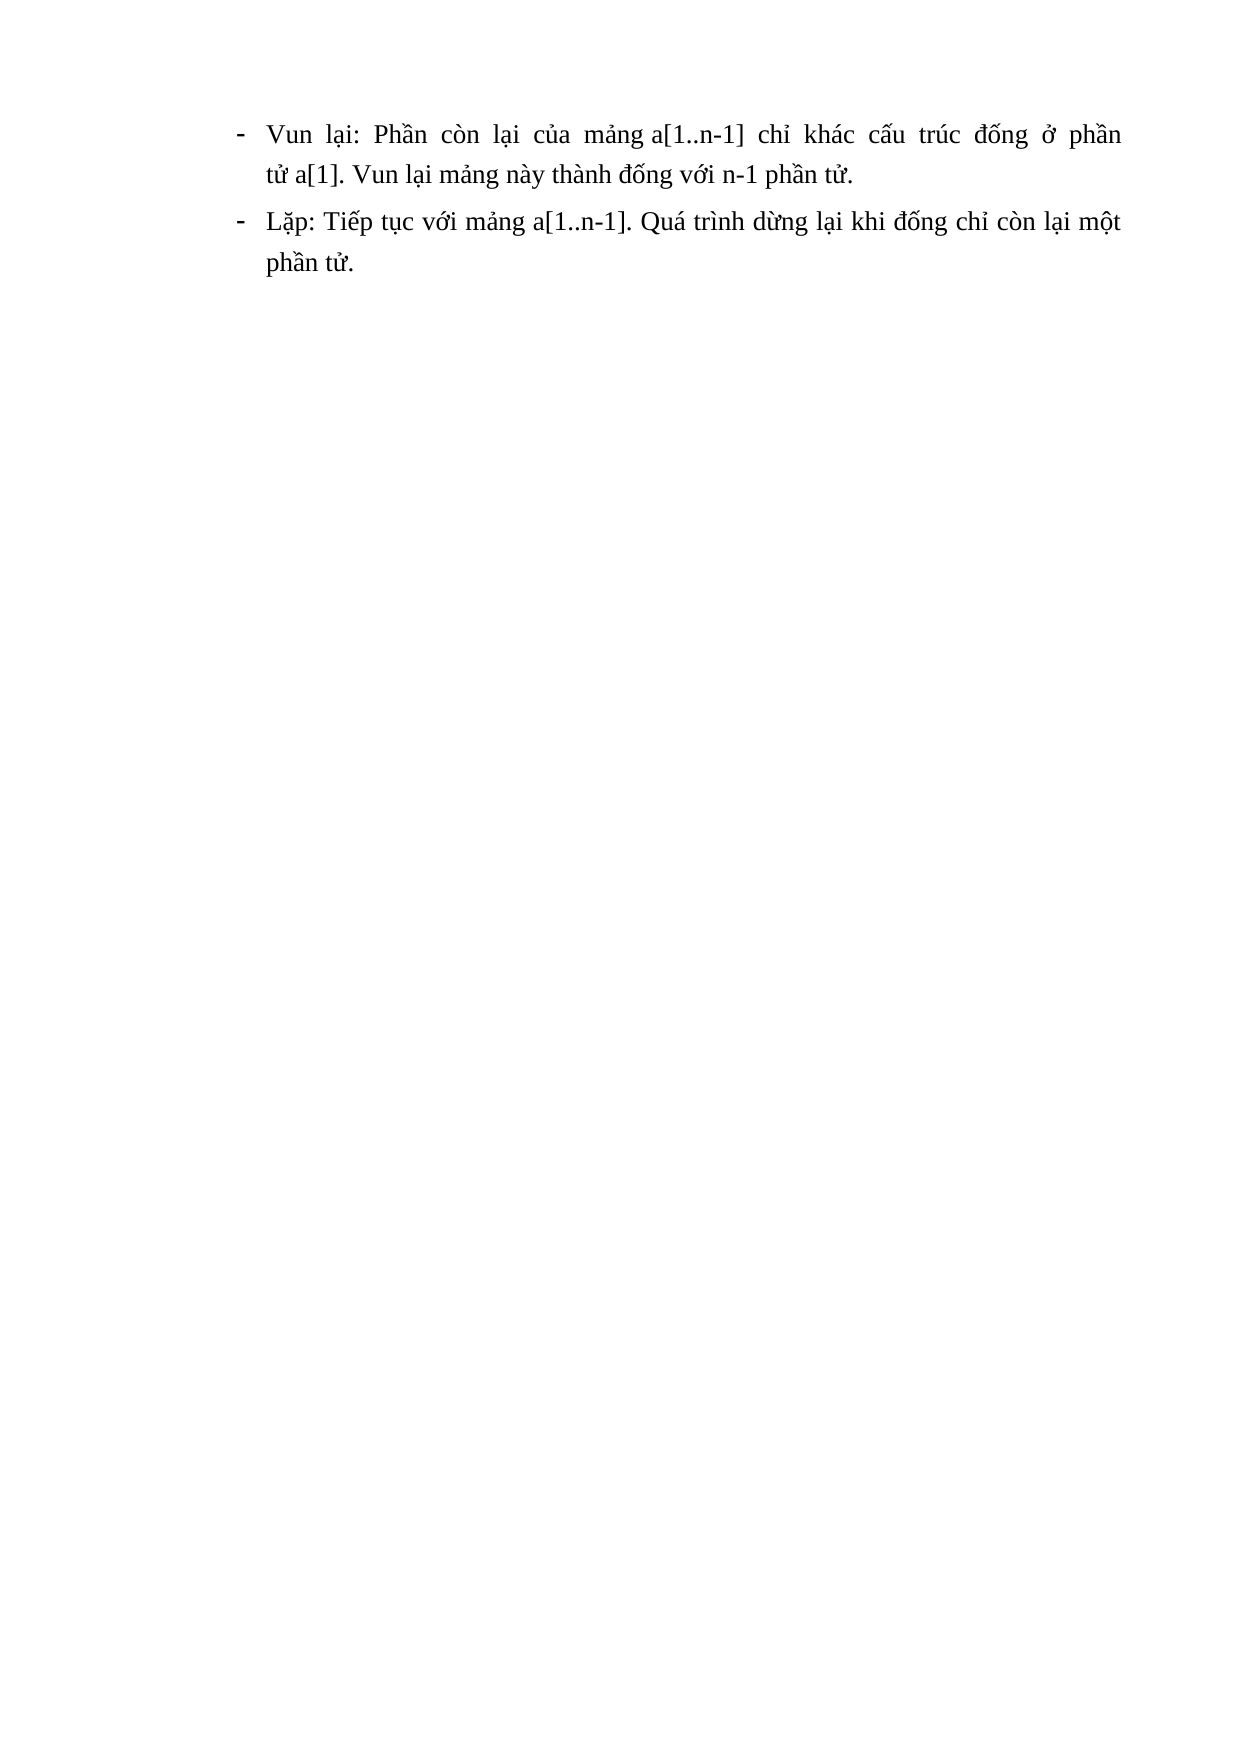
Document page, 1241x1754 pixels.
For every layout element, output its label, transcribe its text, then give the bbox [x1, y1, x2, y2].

text Lặp: Tiếp tục với mảng a[1..n-1]. Quá trình dừng lại khi đống chỉ còn lại một phần tử. [236, 205, 1122, 277]
text Vun lại: Phần còn lại của mảng a[1..n-1] chỉ khác cấu trúc đống ở phần tử a[1]. Vun lại mảng này thành đống với n-1 phần tử. [236, 118, 1122, 190]
